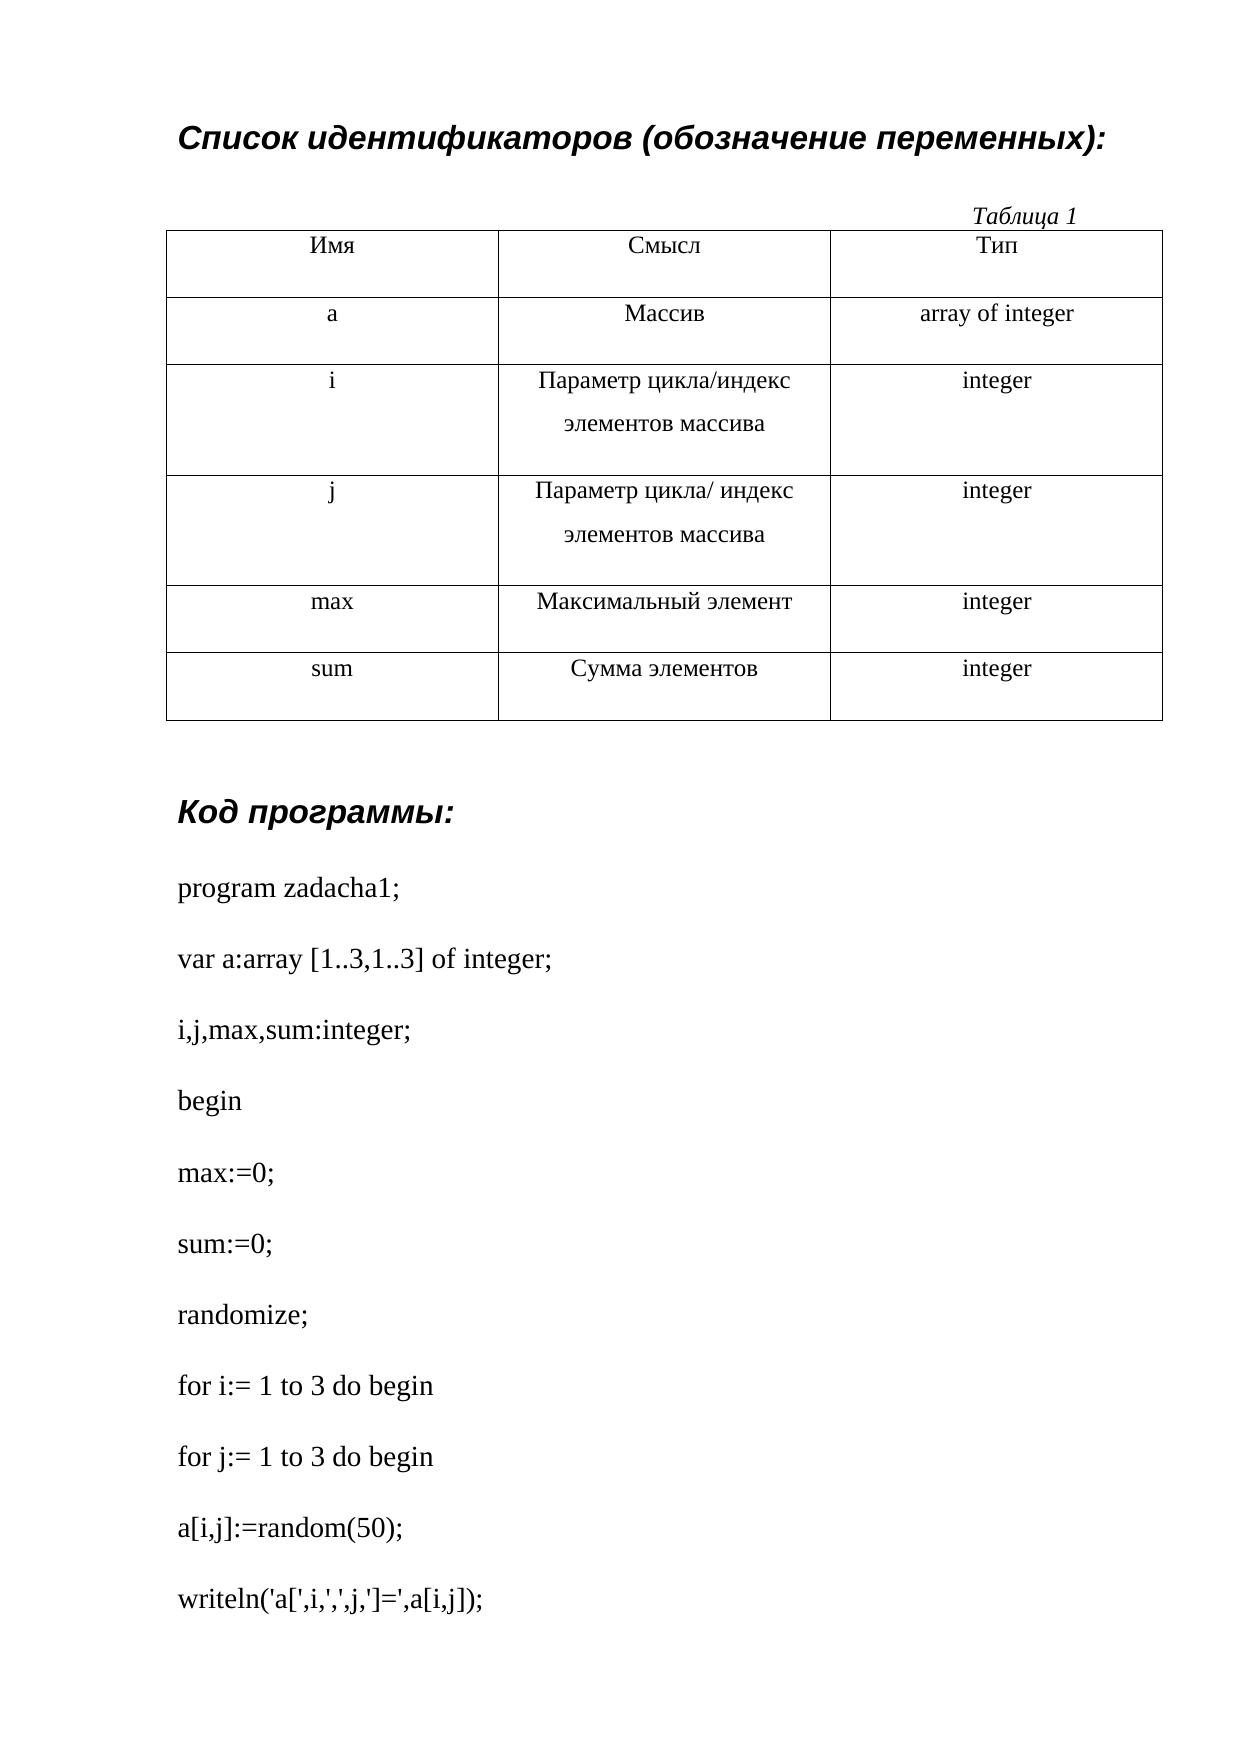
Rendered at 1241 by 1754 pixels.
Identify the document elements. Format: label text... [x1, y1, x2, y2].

table_header Имя [167, 231, 498, 297]
text Таблица 1 [177, 201, 1078, 229]
text begin [177, 1083, 1152, 1117]
table_cell a [167, 298, 498, 364]
text a[i,j]:=random(50); [177, 1510, 1152, 1544]
text randomize; [177, 1297, 1152, 1331]
text var a:array [1..3,1..3] of integer; [177, 941, 1152, 975]
table_cell Сумма элементов [499, 653, 830, 719]
table_cell integer [831, 653, 1162, 719]
text for j:= 1 to 3 do begin [177, 1439, 1152, 1473]
table_cell i [167, 365, 498, 474]
table_cell max [167, 586, 498, 652]
text max:=0; [177, 1155, 1152, 1188]
table_header Смысл [499, 231, 830, 297]
table_cell integer [831, 586, 1162, 652]
table_cell Максимальный элемент [499, 586, 830, 652]
table_cell sum [167, 653, 498, 719]
text for i:= 1 to 3 do begin [177, 1368, 1152, 1402]
text Код программы: [177, 792, 1152, 830]
table_cell Параметр цикла/индекс элементов массива [499, 365, 830, 474]
text writeln('a[',i,',',j,']=',a[i,j]); [177, 1582, 1152, 1615]
table_cell integer [831, 476, 1162, 585]
table_header Тип [831, 231, 1162, 297]
text program zadacha1; [177, 870, 1152, 904]
subtitle Список идентификаторов (обозначение переменных): [177, 118, 1152, 157]
text sum:=0; [177, 1226, 1152, 1259]
table_cell Параметр цикла/ индекс элементов массива [499, 476, 830, 585]
table_cell array of integer [831, 298, 1162, 364]
text i,j,max,sum:integer; [177, 1012, 1152, 1046]
table_cell j [167, 476, 498, 585]
table_cell integer [831, 365, 1162, 474]
table_cell Массив [499, 298, 830, 364]
